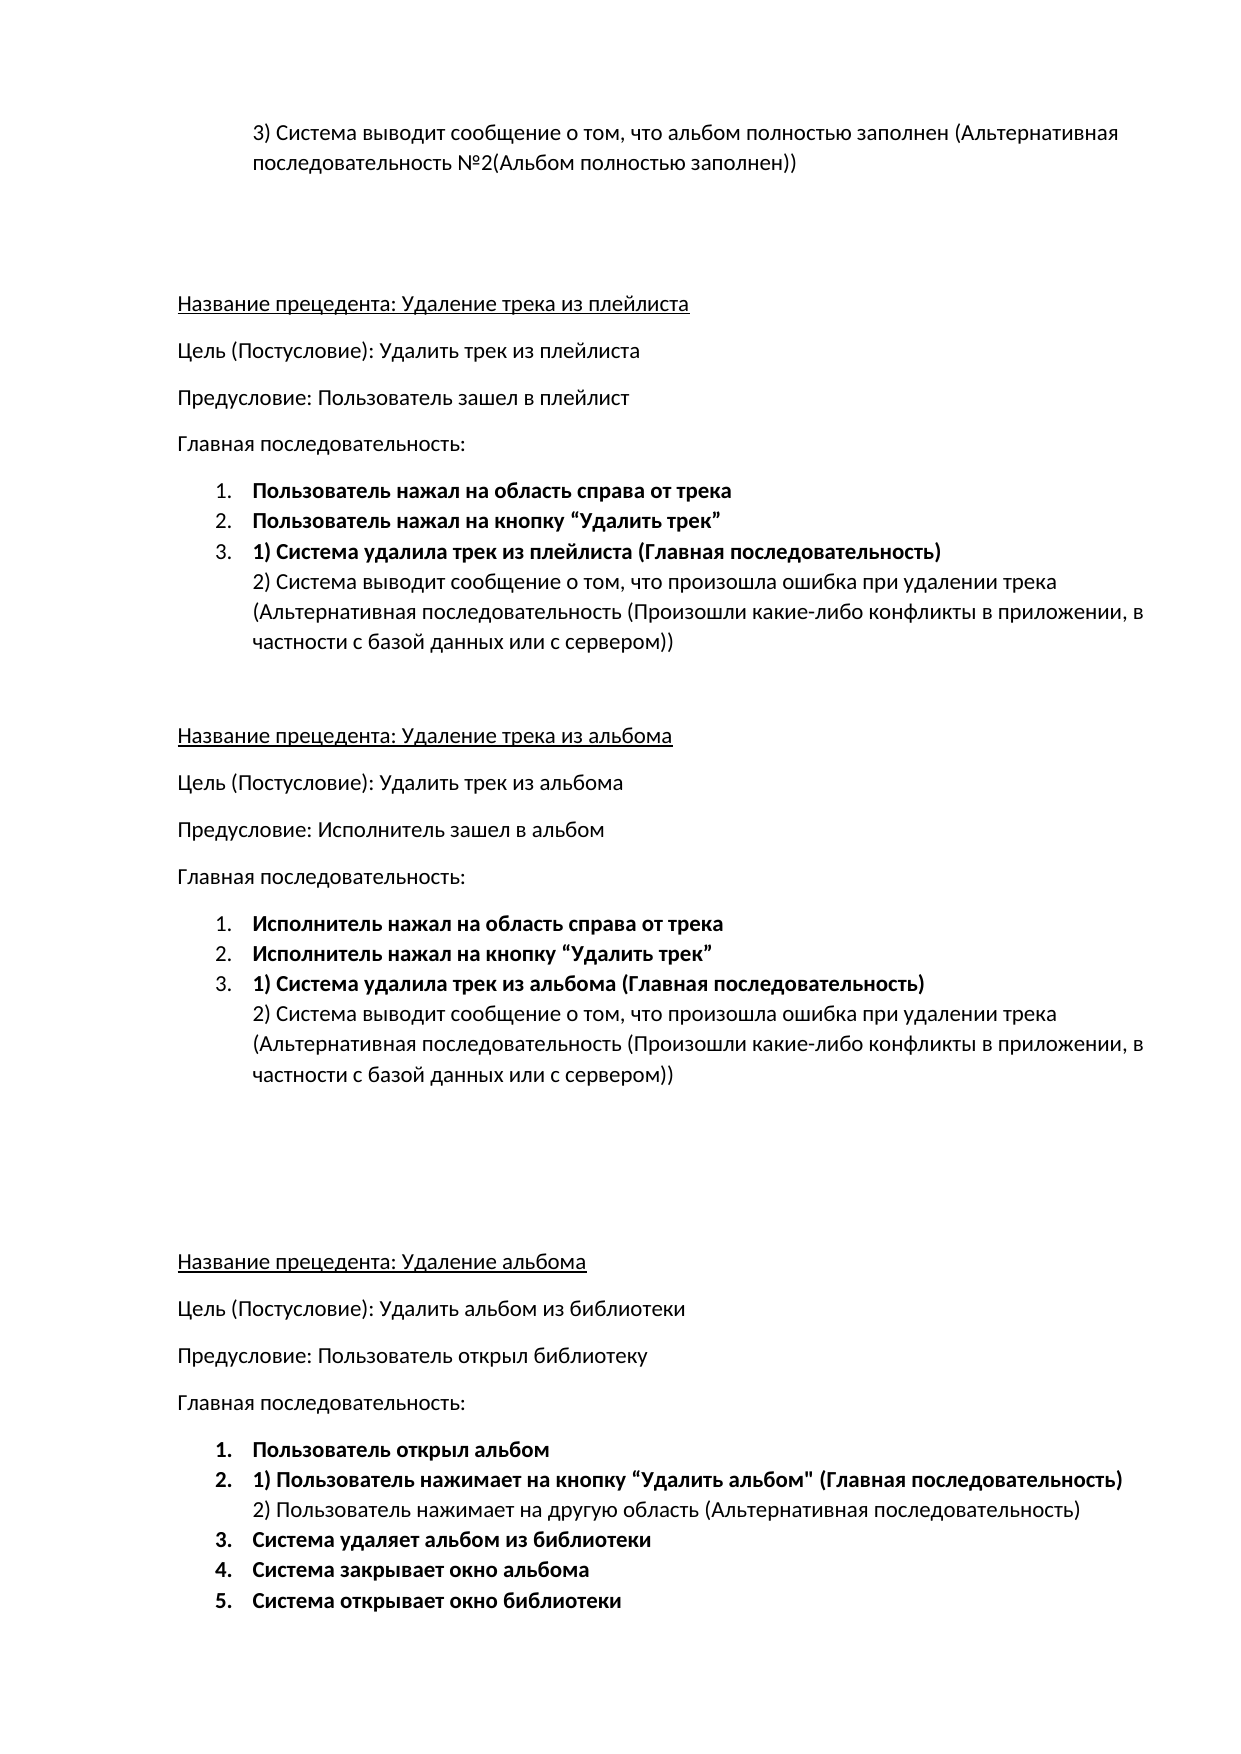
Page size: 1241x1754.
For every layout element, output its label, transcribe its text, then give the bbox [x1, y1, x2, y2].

list 2) Система выводит сообщение о том, что произошла ошибка при удалении трека (Альтернативная последовательность (Произошли какие-либо конфликты в приложении, в частности с базой данных или с сервером)) [252, 999, 1152, 1088]
list 1) Система удалила трек из плейлиста (Главная последовательность) [215, 537, 1152, 565]
text Цель (Постусловие): Удалить альбом из библиотеки [177, 1294, 1152, 1322]
list Пользователь нажал на область справа от трека [215, 476, 1152, 504]
list Пользователь нажал на кнопку “Удалить трек” [215, 507, 1152, 535]
list Система удаляет альбом из библиотеки [215, 1525, 1152, 1553]
list Система открывает окно библиотеки [215, 1586, 1152, 1614]
list 2) Система выводит сообщение о том, что произошла ошибка при удалении трека (Альтернативная последовательность (Произошли какие-либо конфликты в приложении, в частности с базой данных или с сервером)) [252, 567, 1152, 656]
text Главная последовательность: [177, 862, 1152, 890]
list Исполнитель нажал на кнопку “Удалить трек” [215, 939, 1152, 967]
list Исполнитель нажал на область справа от трека [215, 909, 1152, 937]
text Цель (Постусловие): Удалить трек из плейлиста [177, 336, 1152, 364]
list 2) Пользователь нажимает на другую область (Альтернативная последовательность) [252, 1495, 1152, 1523]
text Главная последовательность: [177, 1388, 1152, 1416]
list Система закрывает окно альбома [215, 1556, 1152, 1584]
list 3) Система выводит сообщение о том, что альбом полностью заполнен (Альтернативная последовательность №2(Альбом полностью заполнен)) [252, 118, 1152, 176]
text Предусловие: Исполнитель зашел в альбом [177, 815, 1152, 843]
text Цель (Постусловие): Удалить трек из альбома [177, 768, 1152, 796]
text Предусловие: Пользователь открыл библиотеку [177, 1341, 1152, 1369]
list Пользователь открыл альбом [215, 1435, 1152, 1463]
list 1) Система удалила трек из альбома (Главная последовательность) [215, 969, 1152, 997]
text Название прецедента: Удаление трека из плейлиста [177, 289, 1152, 317]
text Название прецедента: Удаление альбома [177, 1247, 1152, 1275]
list 1) Пользователь нажимает на кнопку “Удалить альбом" (Главная последовательность) [215, 1465, 1152, 1493]
text Главная последовательность: [177, 429, 1152, 458]
text Название прецедента: Удаление трека из альбома [177, 721, 1152, 749]
text Предусловие: Пользователь зашел в плейлист [177, 383, 1152, 411]
